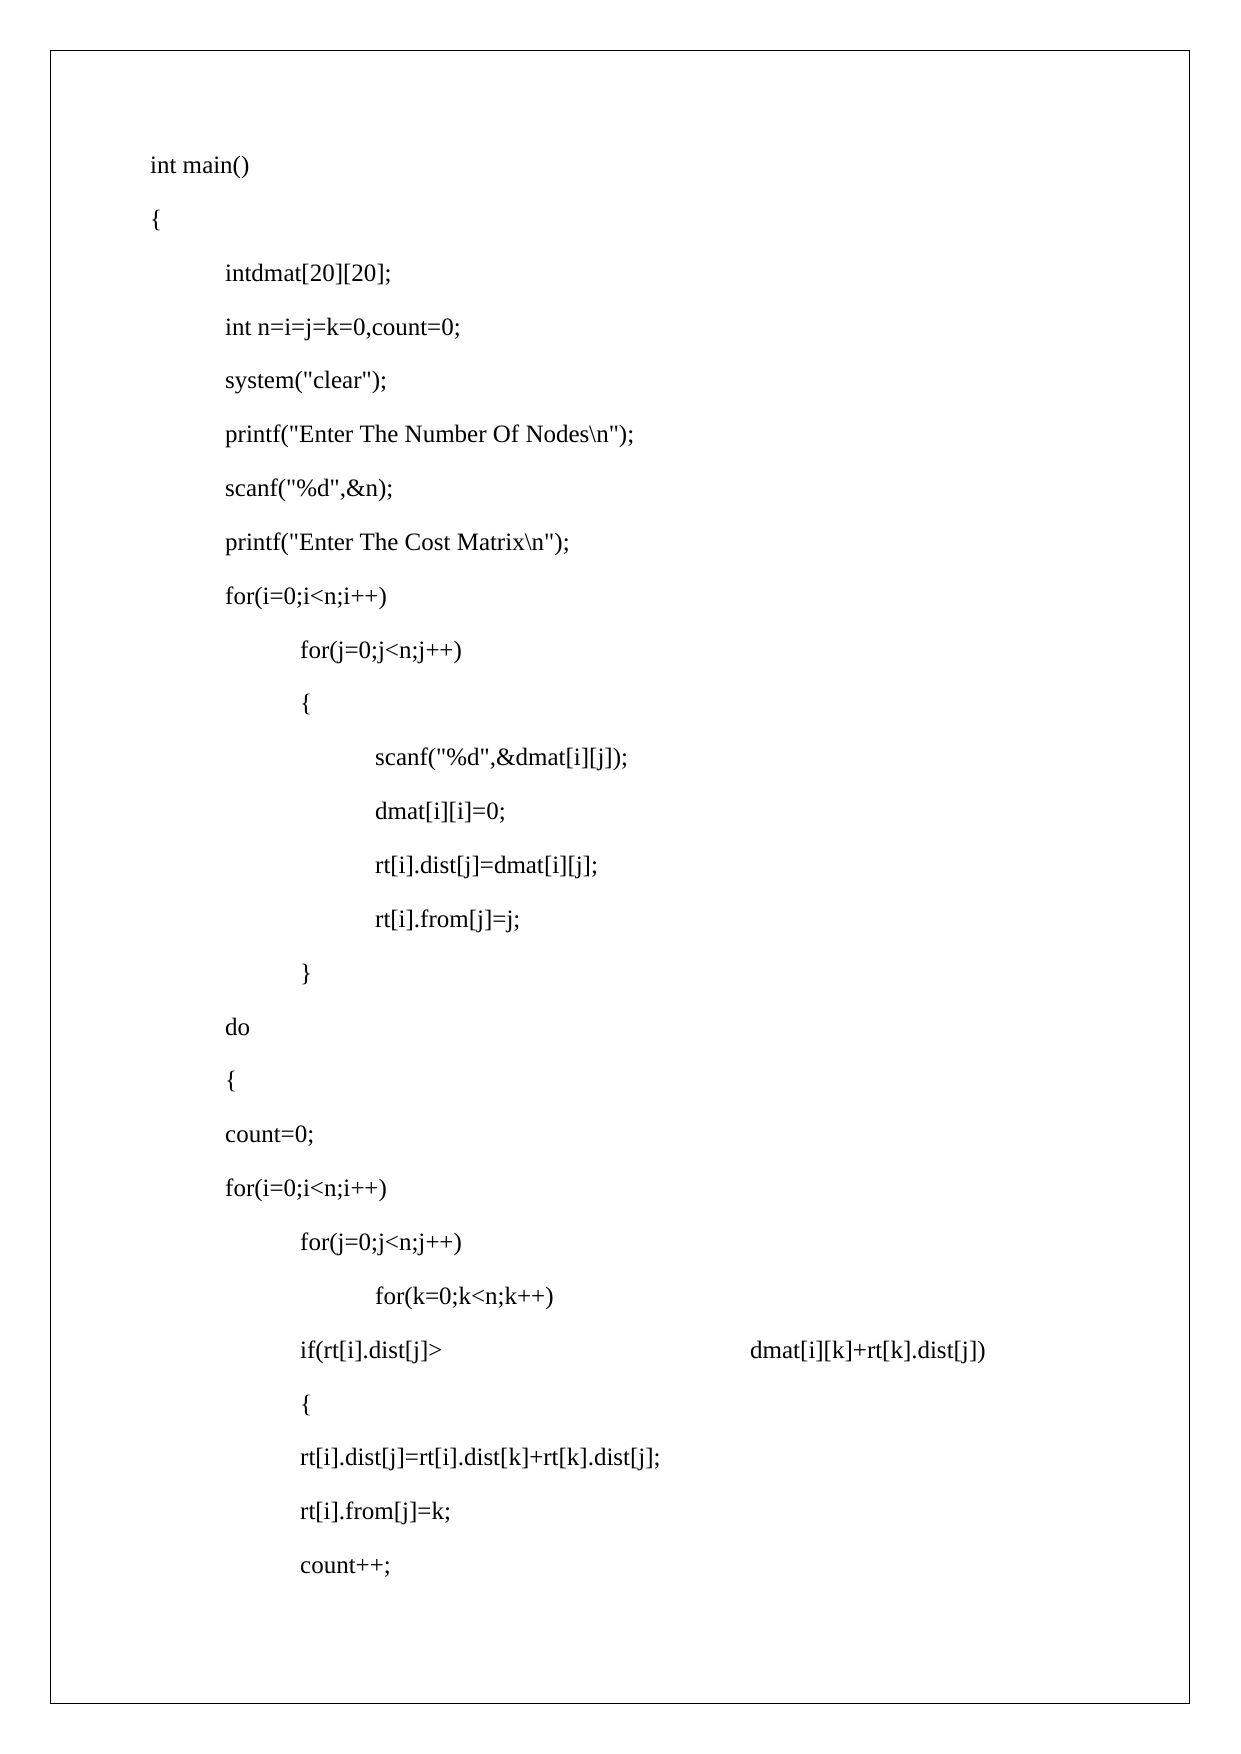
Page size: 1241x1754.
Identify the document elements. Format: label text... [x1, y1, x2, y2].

text scanf("%d",&dmat[i][j]); [150, 742, 1090, 771]
text count++; [150, 1550, 1090, 1579]
text system("clear"); [150, 365, 1090, 394]
text for(j=0;j<n;j++) [150, 635, 1090, 663]
text { [150, 1066, 1090, 1094]
text count=0; [150, 1119, 1090, 1148]
text for(i=0;i<n;i++) [150, 581, 1090, 609]
text printf("Enter The Cost Matrix\n"); [150, 527, 1090, 556]
text { [150, 204, 1090, 233]
text scanf("%d",&n); [150, 473, 1090, 502]
text rt[i].dist[j]=dmat[i][j]; [150, 850, 1090, 879]
text { [150, 1389, 1090, 1417]
text for(k=0;k<n;k++) [150, 1281, 1090, 1310]
text rt[i].dist[j]=rt[i].dist[k]+rt[k].dist[j]; [150, 1442, 1090, 1471]
text int n=i=j=k=0,count=0; [150, 312, 1090, 340]
text do [150, 1012, 1090, 1040]
text int main() [150, 150, 1090, 179]
text for(i=0;i<n;i++) [150, 1173, 1090, 1202]
text dmat[i][i]=0; [150, 796, 1090, 825]
text rt[i].from[j]=k; [150, 1496, 1090, 1525]
text intdmat[20][20]; [150, 258, 1090, 286]
text { [150, 688, 1090, 717]
text if(rt[i].dist[j]> dmat[i][k]+rt[k].dist[j]) [150, 1335, 1090, 1363]
text rt[i].from[j]=j; [150, 904, 1090, 933]
text } [150, 958, 1090, 987]
text printf("Enter The Number Of Nodes\n"); [150, 419, 1090, 448]
text for(j=0;j<n;j++) [150, 1227, 1090, 1256]
